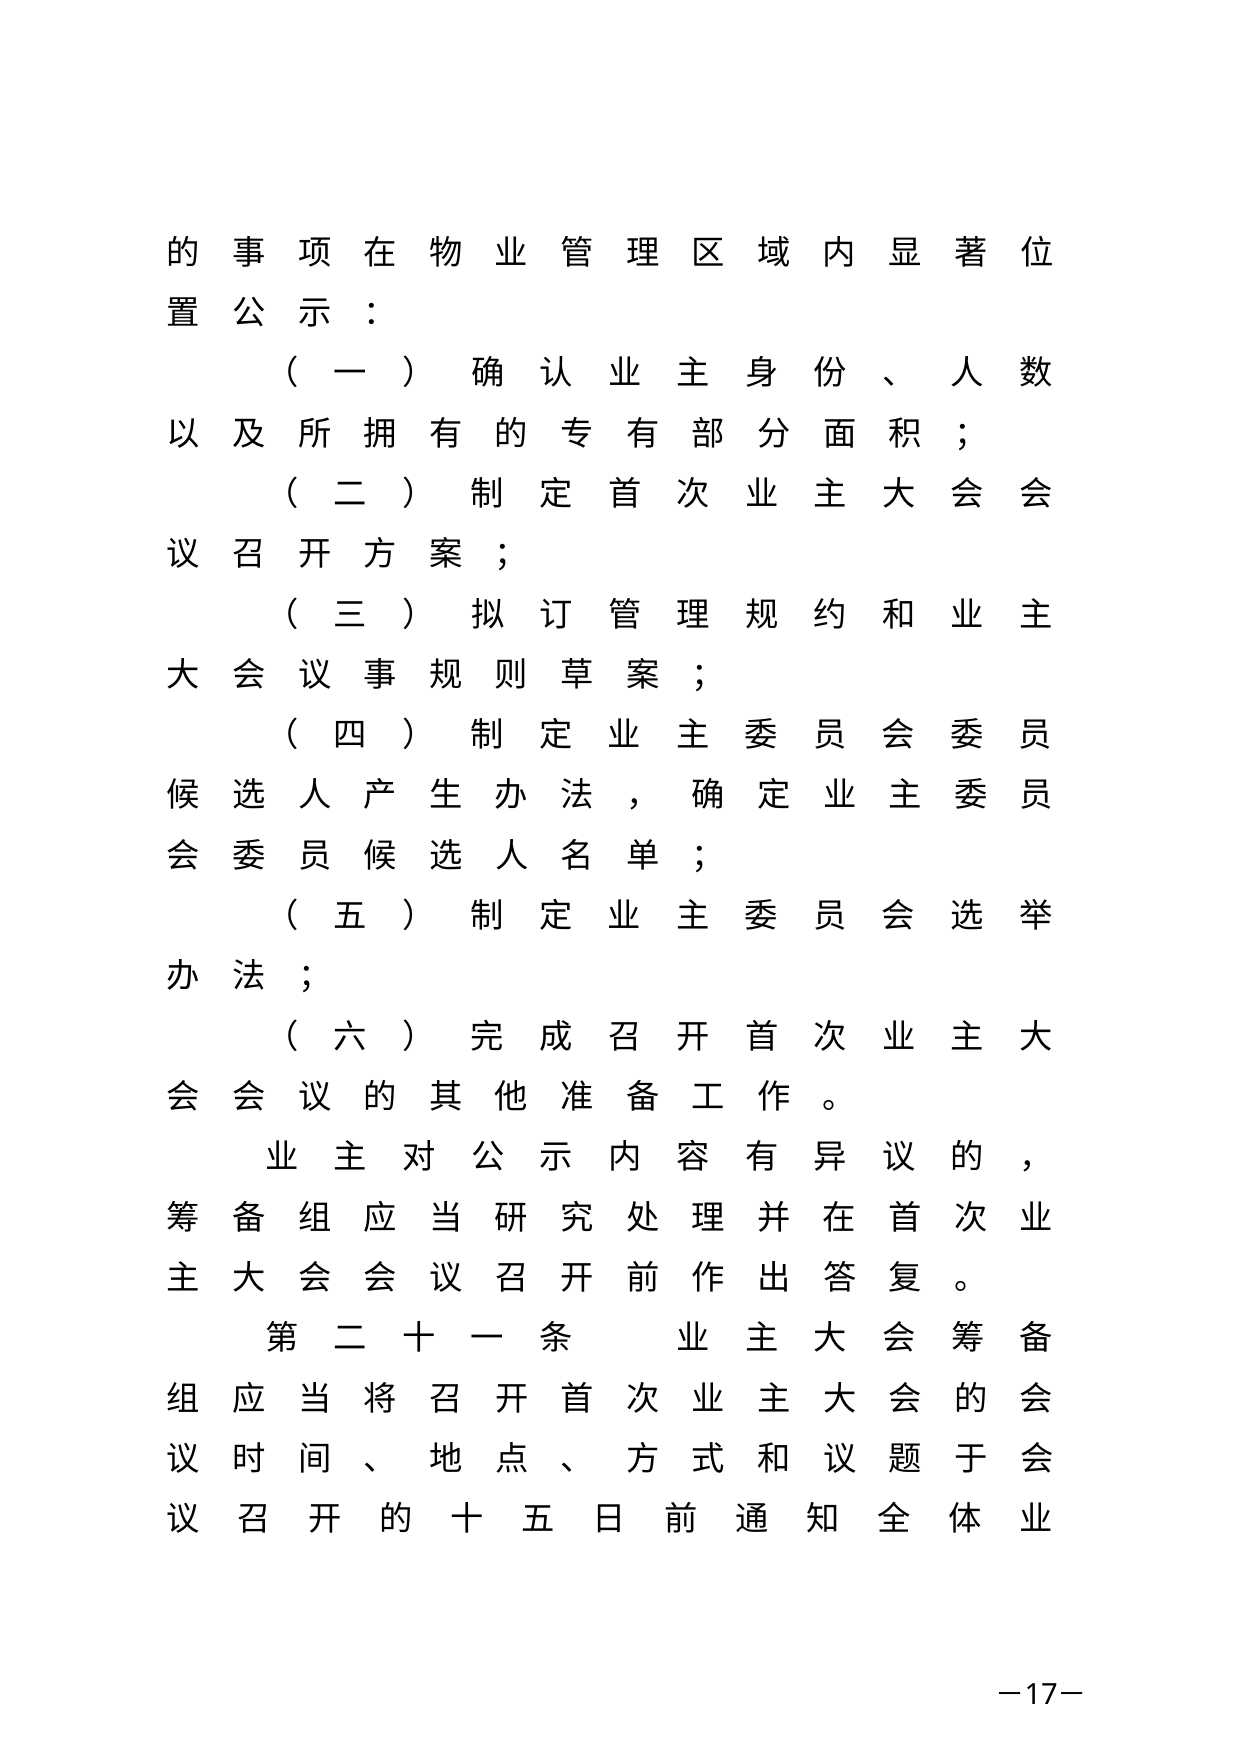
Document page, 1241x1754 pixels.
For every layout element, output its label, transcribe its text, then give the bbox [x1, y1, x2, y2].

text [167, 219, 1085, 340]
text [167, 1305, 1085, 1546]
text （五）制定业主委员会选举办法； [167, 883, 1085, 1003]
text （二）制定首次业主大会会议召开方案； [167, 461, 1085, 581]
text （一）确认业主身份、人数以及所拥有的专有部分面积； [167, 340, 1085, 461]
text （三）拟订管理规约和业主大会议事规则草案； [167, 581, 1085, 702]
text 业主对公示内容有异议的，筹备组应当研究处理并在首次业主大会会议召开前作出答复。 [167, 1124, 1085, 1305]
text （四）制定业主委员会委员候选人产生办法，确定业主委员会委员候选人名单； [167, 702, 1085, 883]
text （六）完成召开首次业主大会会议的其他准备工作。 [167, 1003, 1085, 1124]
